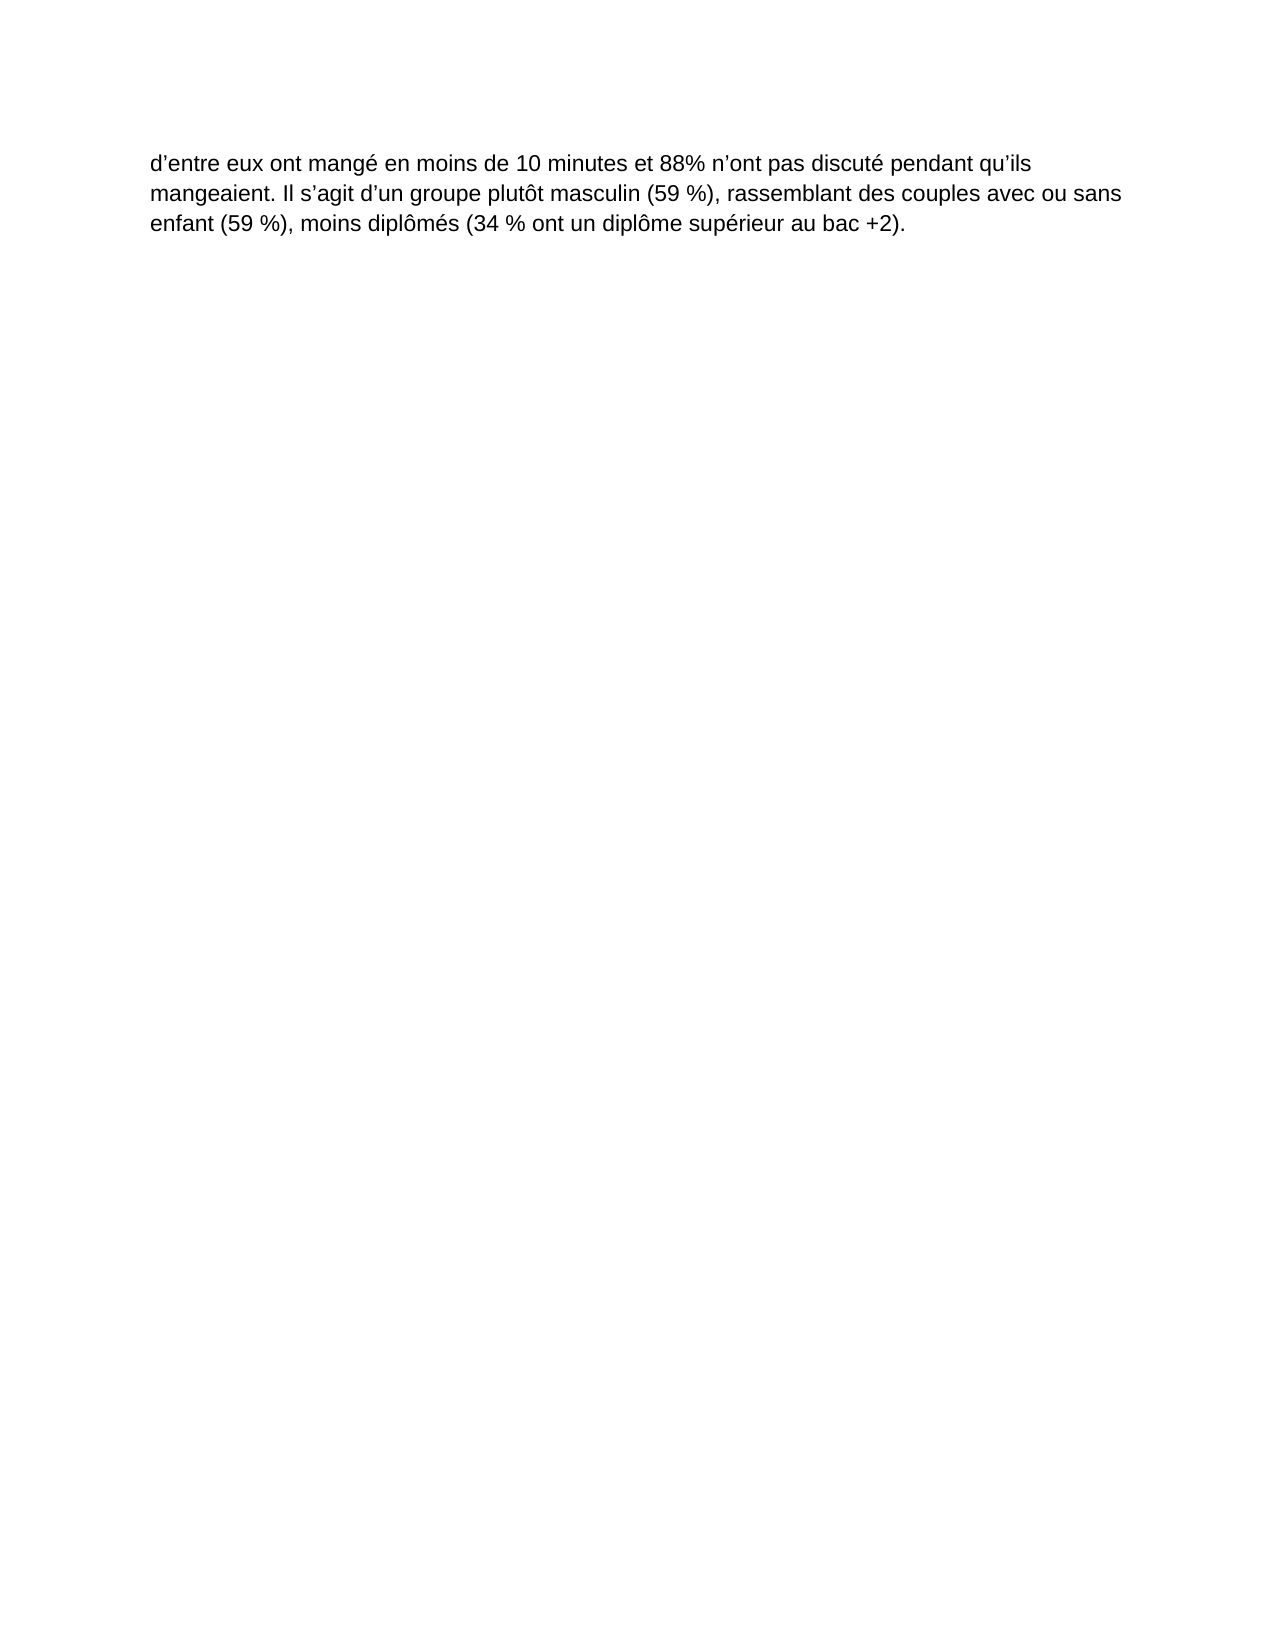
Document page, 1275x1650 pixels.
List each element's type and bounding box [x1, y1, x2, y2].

text [150, 150, 1125, 237]
